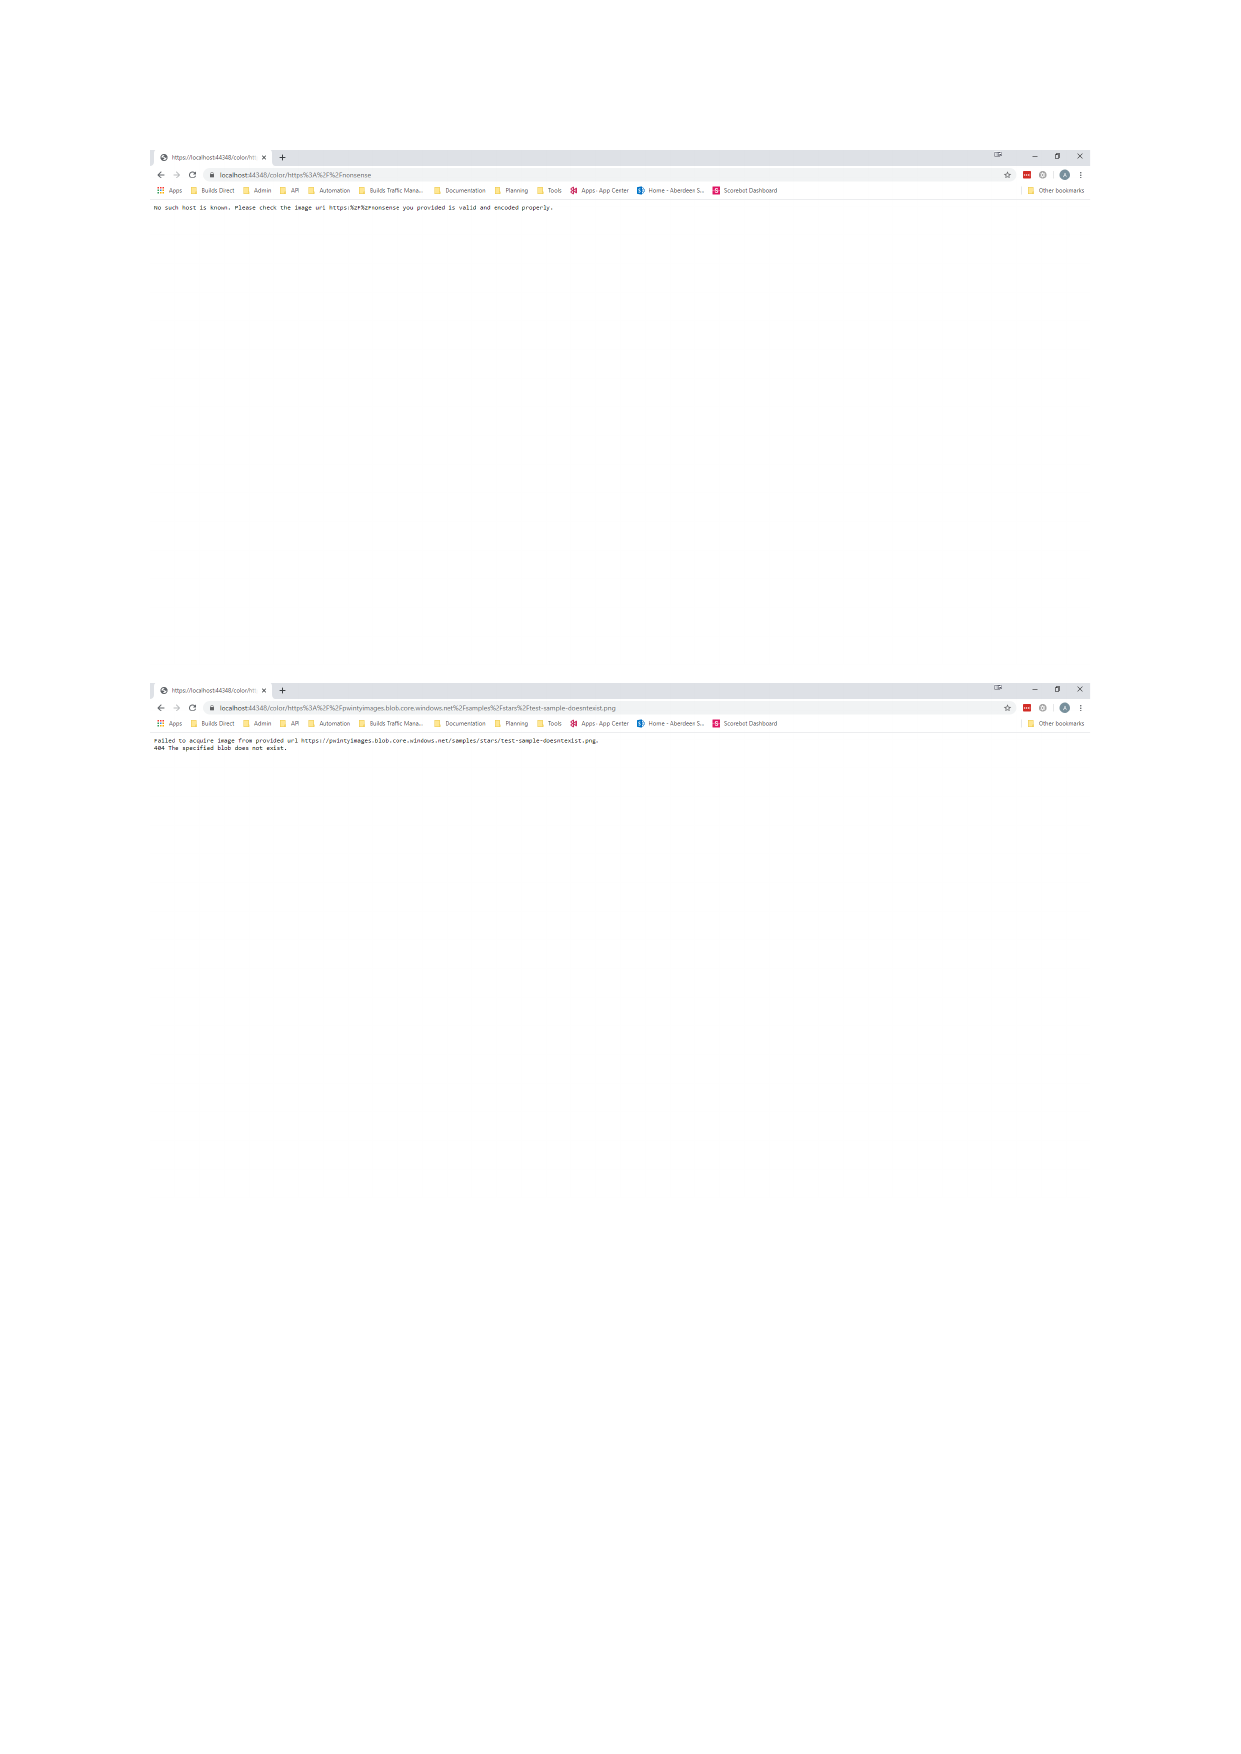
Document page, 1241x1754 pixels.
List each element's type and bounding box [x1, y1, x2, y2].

picture [150, 150, 1091, 665]
picture [150, 683, 1091, 1198]
